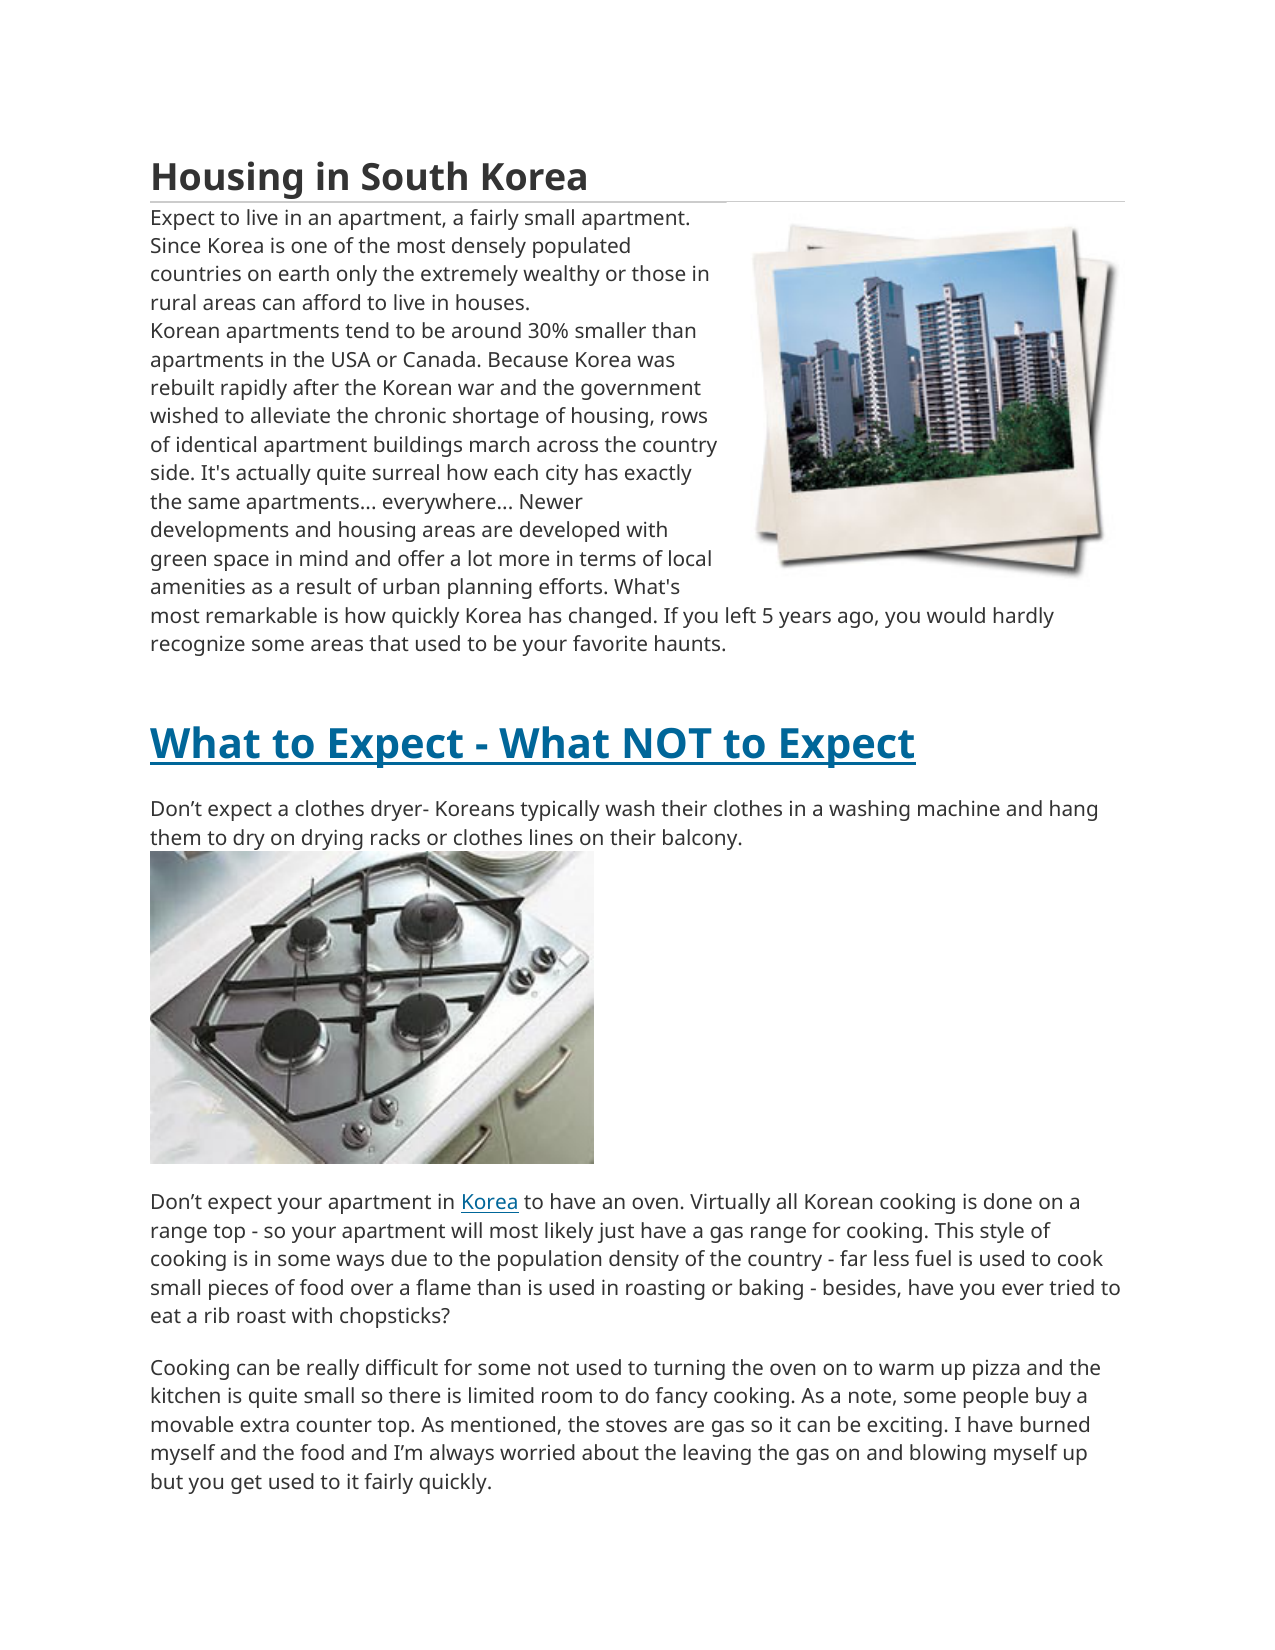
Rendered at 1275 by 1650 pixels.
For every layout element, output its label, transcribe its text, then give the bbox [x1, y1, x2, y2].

text Cooking can be really difficult for some not used to turning the oven on to warm up pizza and the kitchen is quite small so there is limited room to do fancy cooking. As a note, some people buy a movable extra counter top. As mentioned, the stoves are gas so it can be exciting. I have burned myself and the food and I’m always worried about the leaving the gas on and blowing myself up but you get used to it fairly quickly. [150, 1353, 1125, 1495]
text Don’t expect your apartment in Korea to have an oven. Virtually all Korean cooking is done on a range top - so your apartment will most likely just have a gas range for cooking. This style of cooking is in some ways due to the population density of the country - far less fuel is used to cook small pieces of food over a flame than is used in roasting or baking - besides, have you ever tried to eat a rib roast with chopsticks? [150, 1187, 1125, 1329]
text What to Expect - What NOT to Expect [150, 714, 1125, 771]
text Korean apartments tend to be around 30% smaller than apartments in the USA or Canada. Because Korea was rebuilt rapidly after the Korean war and the government wished to alleviate the chronic shortage of housing, rows of identical apartment buildings march across the country side. It's actually quite surreal how each city has exactly the same apartments... everywhere... Newer developments and housing areas are developed with green space in mind and offer a lot more in terms of local amenities as a result of urban planning efforts. What's most remarkable is how quickly Korea has changed. If you left 5 years ago, you would hardly recognize some areas that used to be your favorite haunts. [150, 316, 1125, 658]
text Expect to live in an apartment, a fairly small apartment. Since Korea is one of the most densely populated countries on earth only the extremely wealthy or those in rural areas can afford to live in houses. [150, 203, 726, 316]
text Housing in South Korea [150, 150, 1125, 201]
picture [726, 202, 1125, 587]
picture [150, 851, 594, 1164]
